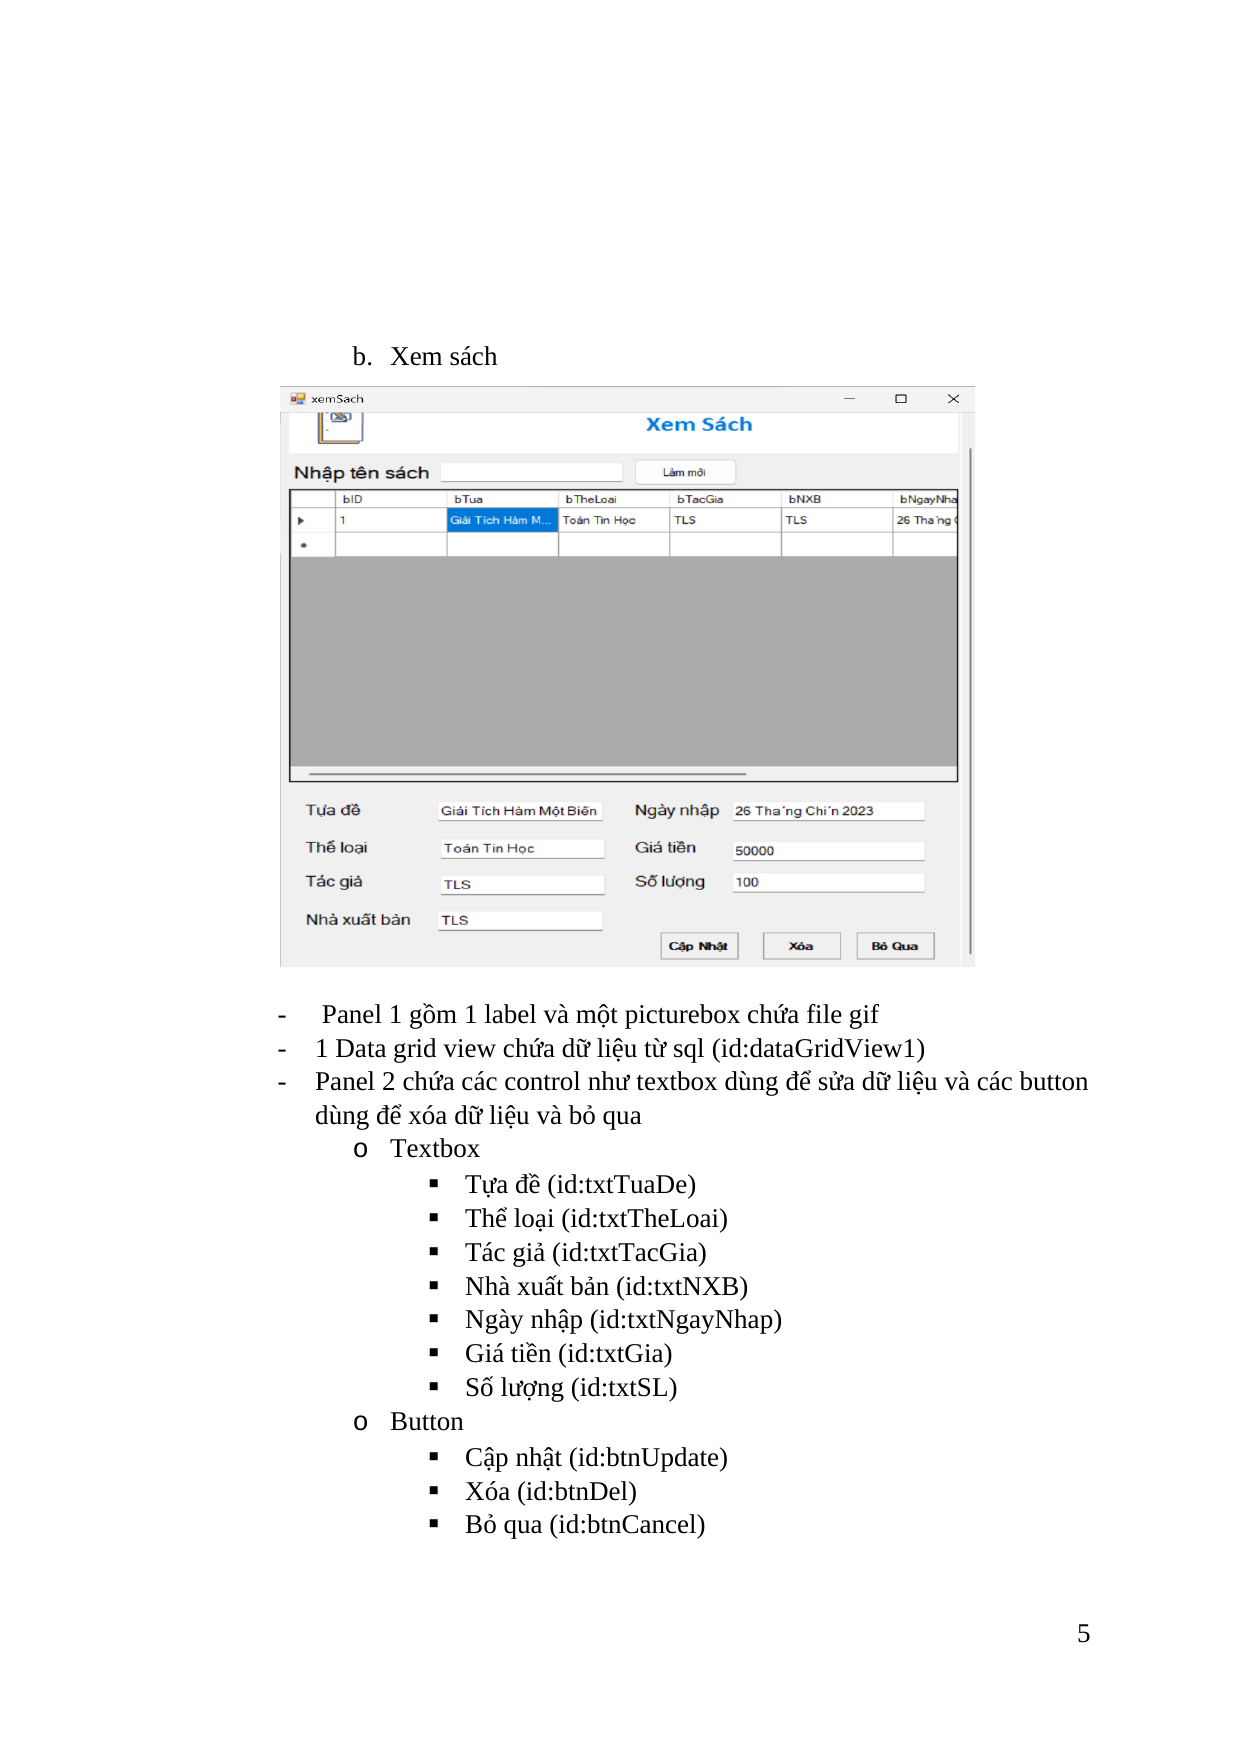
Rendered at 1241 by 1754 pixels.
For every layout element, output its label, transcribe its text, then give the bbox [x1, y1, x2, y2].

list Textbox [352, 1133, 1090, 1166]
list Giá tiền (id:txtGia) [427, 1337, 1090, 1369]
list Tựa đề (id:txtTuaDe) [427, 1169, 1090, 1200]
list Bỏ qua (id:btnCancel) [427, 1508, 1090, 1540]
list Xóa (id:btnDel) [427, 1475, 1090, 1506]
list Panel 1 gồm 1 label và một picturebox chứa file gif [277, 998, 1090, 1029]
list Nhà xuất bản (id:txtNXB) [427, 1270, 1090, 1301]
list Button [352, 1405, 1090, 1438]
list Số lượng (id:txtSL) [427, 1371, 1090, 1402]
list Cập nhật (id:btnUpdate) [427, 1441, 1090, 1472]
picture [280, 386, 976, 967]
list Ngày nhập (id:txtNgayNhap) [427, 1304, 1090, 1335]
list Panel 2 chứa các control như textbox dùng để sửa dữ liệu và các button dùng để xóa dữ liệu và bỏ qua [277, 1066, 1090, 1130]
list Xem sách [352, 340, 1090, 371]
list 1 Data grid view chứa dữ liệu từ sql (id:dataGridView1) [277, 1032, 1090, 1063]
list Tác giả (id:txtTacGia) [427, 1236, 1090, 1267]
list Thể loại (id:txtTheLoai) [427, 1202, 1090, 1234]
